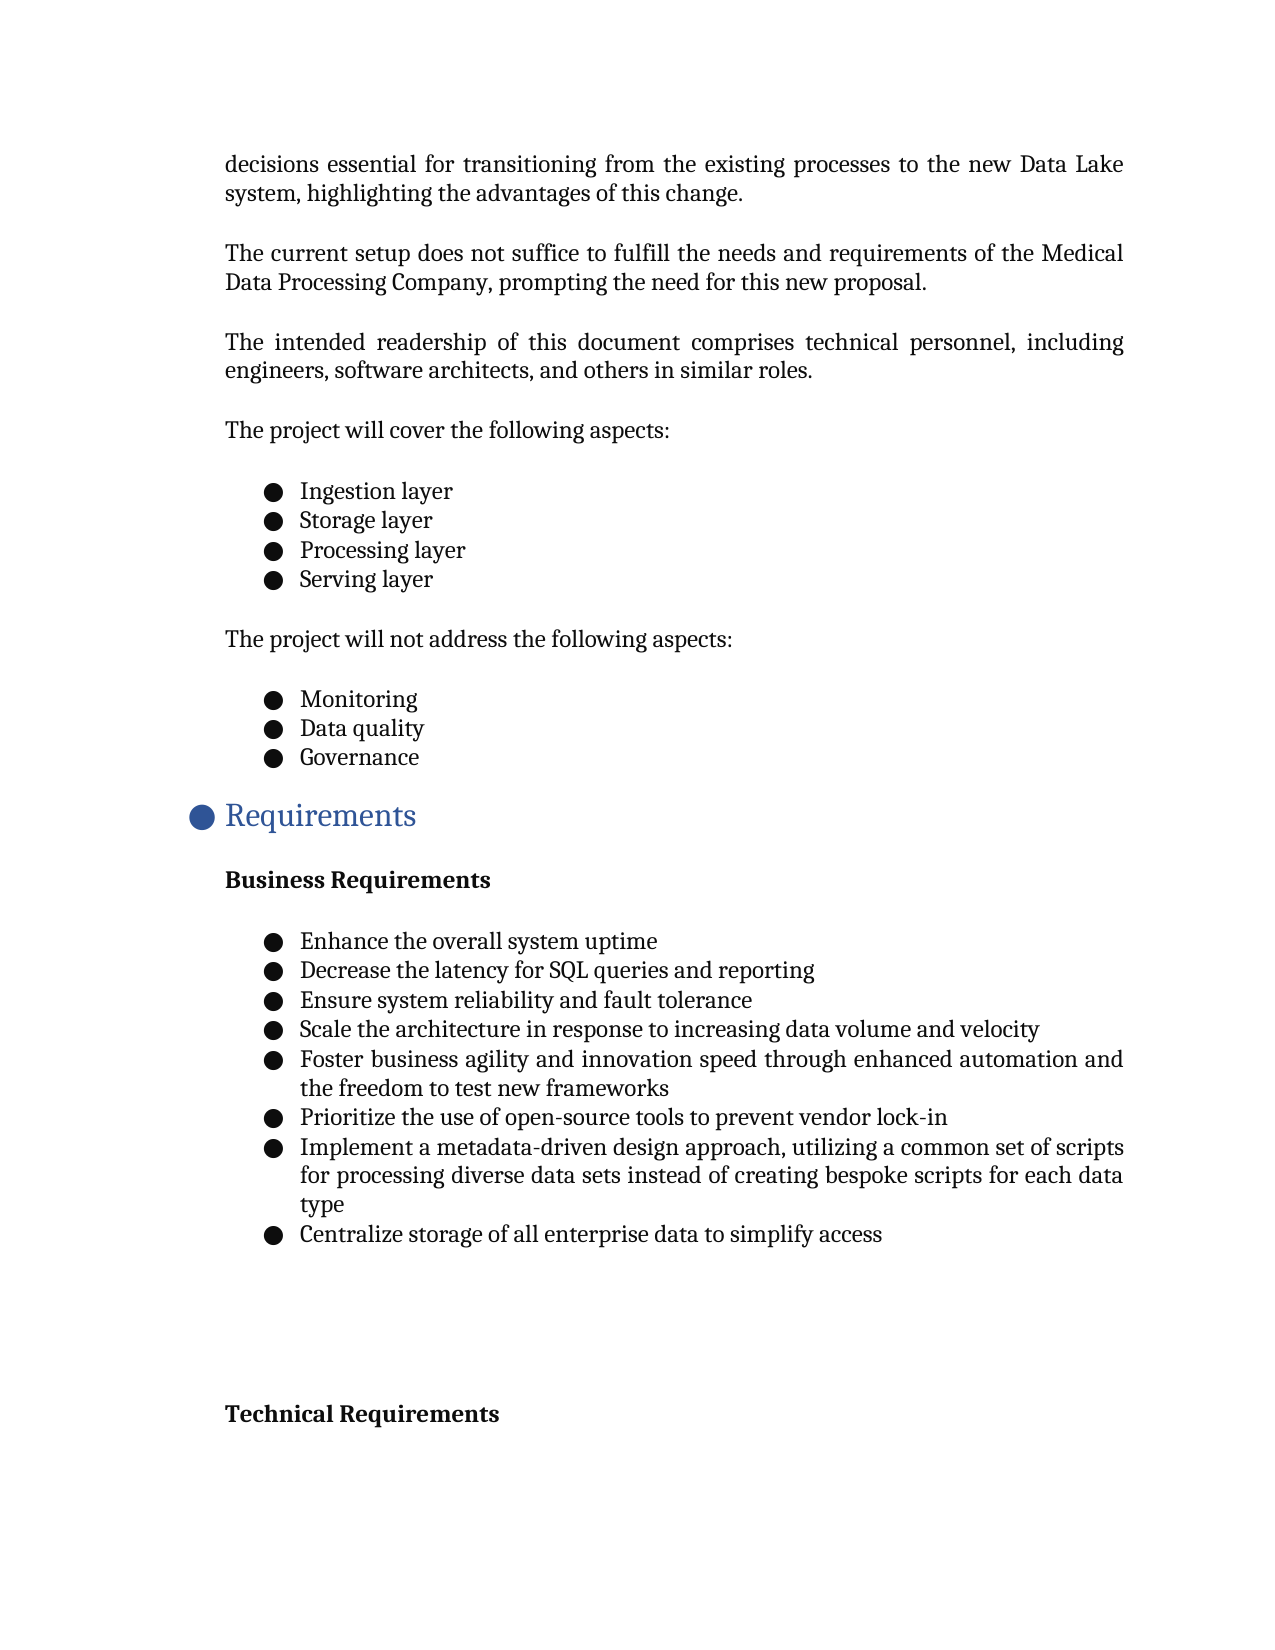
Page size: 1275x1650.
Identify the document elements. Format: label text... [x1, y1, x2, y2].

text The project will not address the following aspects: [225, 625, 1125, 654]
list Foster business agility and innovation speed through enhanced automation and the freedom to test new frameworks [262, 1044, 1125, 1102]
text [225, 150, 1125, 207]
list Ensure system reliability and fault tolerance [262, 985, 1125, 1015]
list Scale the architecture in response to increasing data volume and velocity [262, 1015, 1125, 1044]
list Decrease the latency for SQL queries and reporting [262, 956, 1125, 985]
text The intended readership of this document comprises technical personnel, including engineers, software architects, and others in similar roles. [225, 327, 1125, 385]
text The project will cover the following aspects: [225, 416, 1125, 445]
list Serving layer [262, 565, 1125, 594]
text Technical Requirements [225, 1399, 1125, 1428]
text The current setup does not suffice to fulfill the needs and requirements of the Medical Data Processing Company, prompting the need for this new proposal. [225, 239, 1125, 296]
list Storage layer [262, 506, 1125, 535]
list Implement a metadata-driven design approach, utilizing a common set of scripts for processing diverse data sets instead of creating bespoke scripts for each data type [262, 1132, 1125, 1219]
list Enhance the overall system uptime [262, 926, 1125, 956]
subtitle Requirements [187, 797, 1125, 835]
list Monitoring [262, 685, 1125, 714]
list Processing layer [262, 535, 1125, 565]
text Business Requirements [225, 866, 1125, 895]
list Prioritize the use of open-source tools to prevent vendor lock-in [262, 1102, 1125, 1132]
list Governance [262, 743, 1125, 772]
list Centralize storage of all enterprise data to simplify access [262, 1219, 1125, 1248]
list Ingestion layer [262, 476, 1125, 506]
list Data quality [262, 714, 1125, 743]
